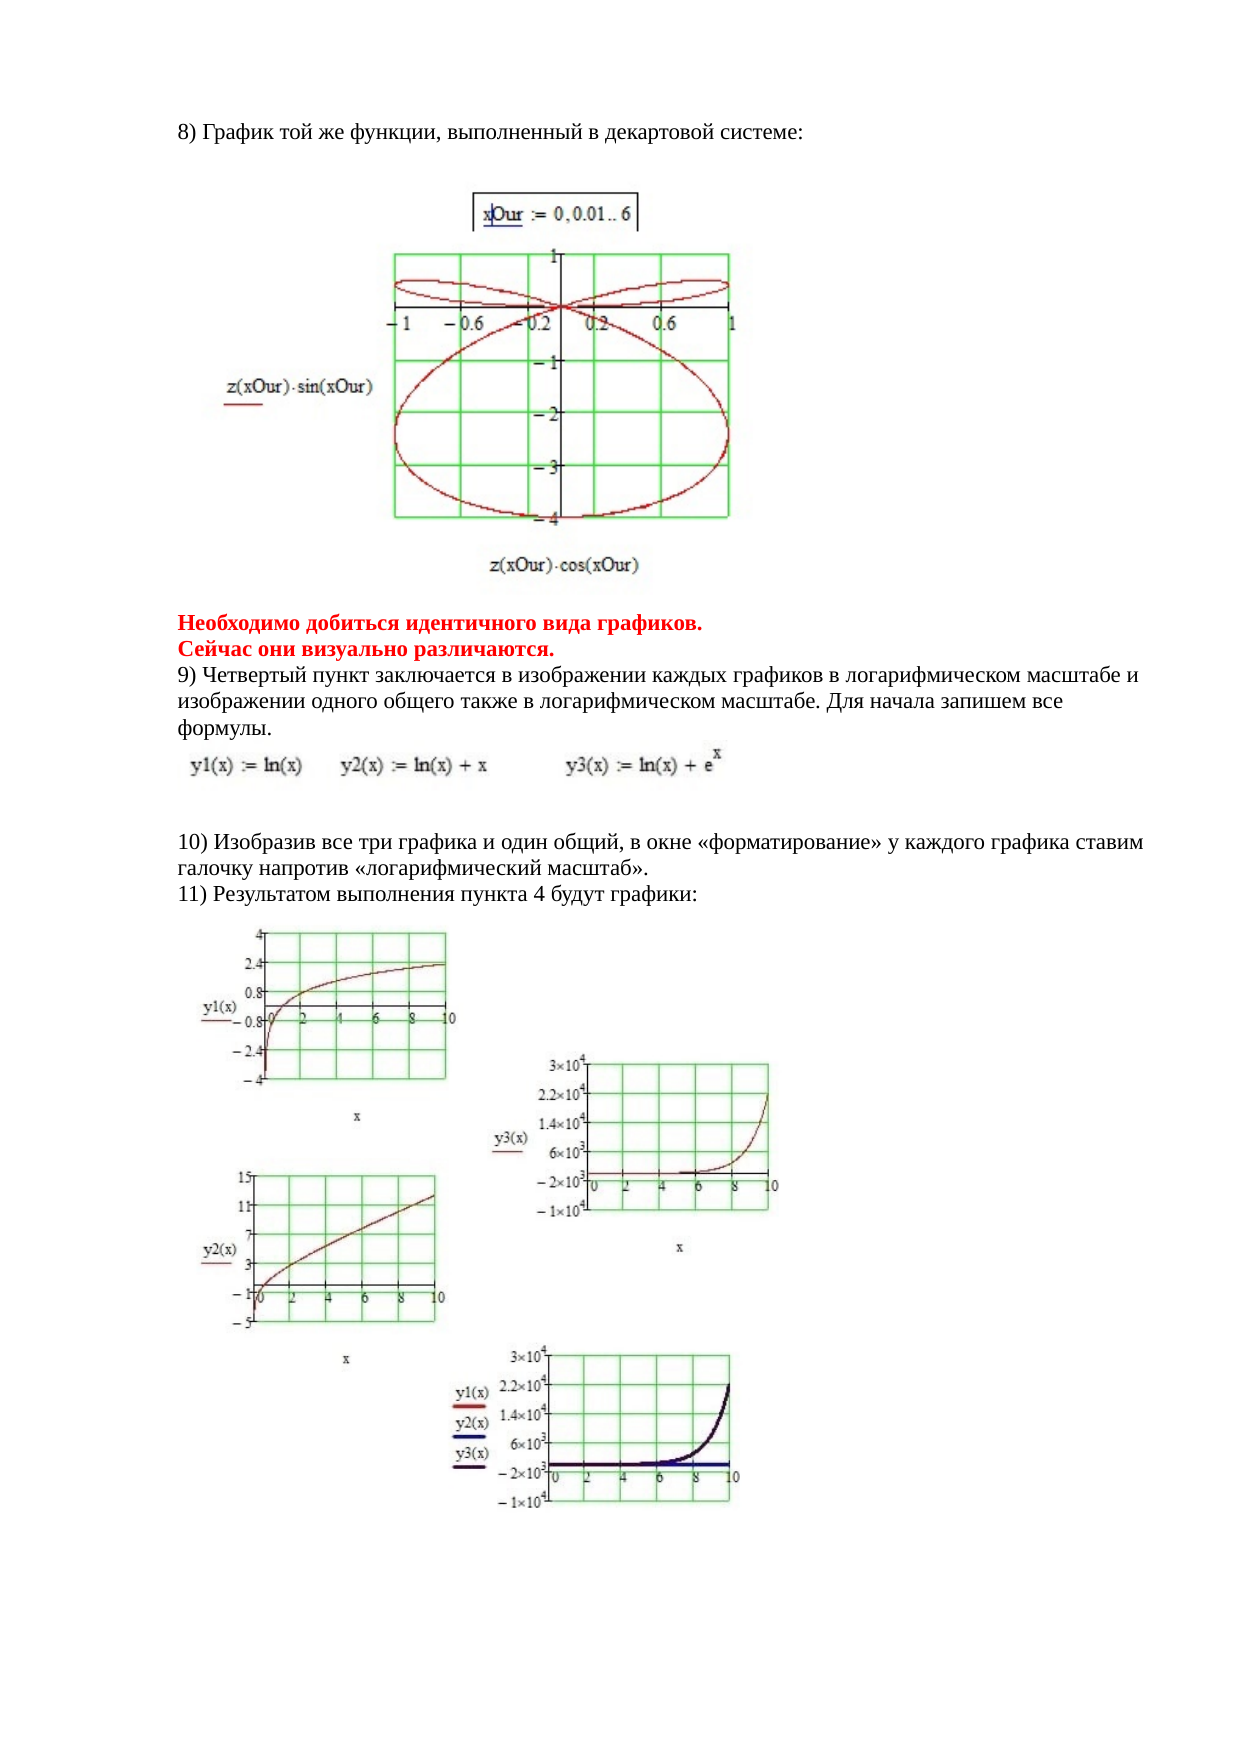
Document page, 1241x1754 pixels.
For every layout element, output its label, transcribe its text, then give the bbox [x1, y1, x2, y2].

text 10) Изобразив все три графика и один общий, в окне «форматирование» у каждого графика ставим галочку напротив «логарифмический масштаб». [177, 828, 1152, 881]
text Сейчас они визуально различаются. [177, 635, 1152, 661]
text Необходимо добиться идентичного вида графиков. [177, 608, 1152, 635]
picture [177, 740, 740, 828]
text 9) Четвертый пункт заключается в изображении каждых графиков в логарифмическом масштабе и изображении одного общего также в логарифмическом масштабе. Для начала запишем все формулы. [177, 661, 1152, 740]
text 11) Результатом выполнения пункта 4 будут графики: [177, 881, 1152, 907]
picture [177, 906, 792, 1526]
picture [177, 144, 778, 609]
